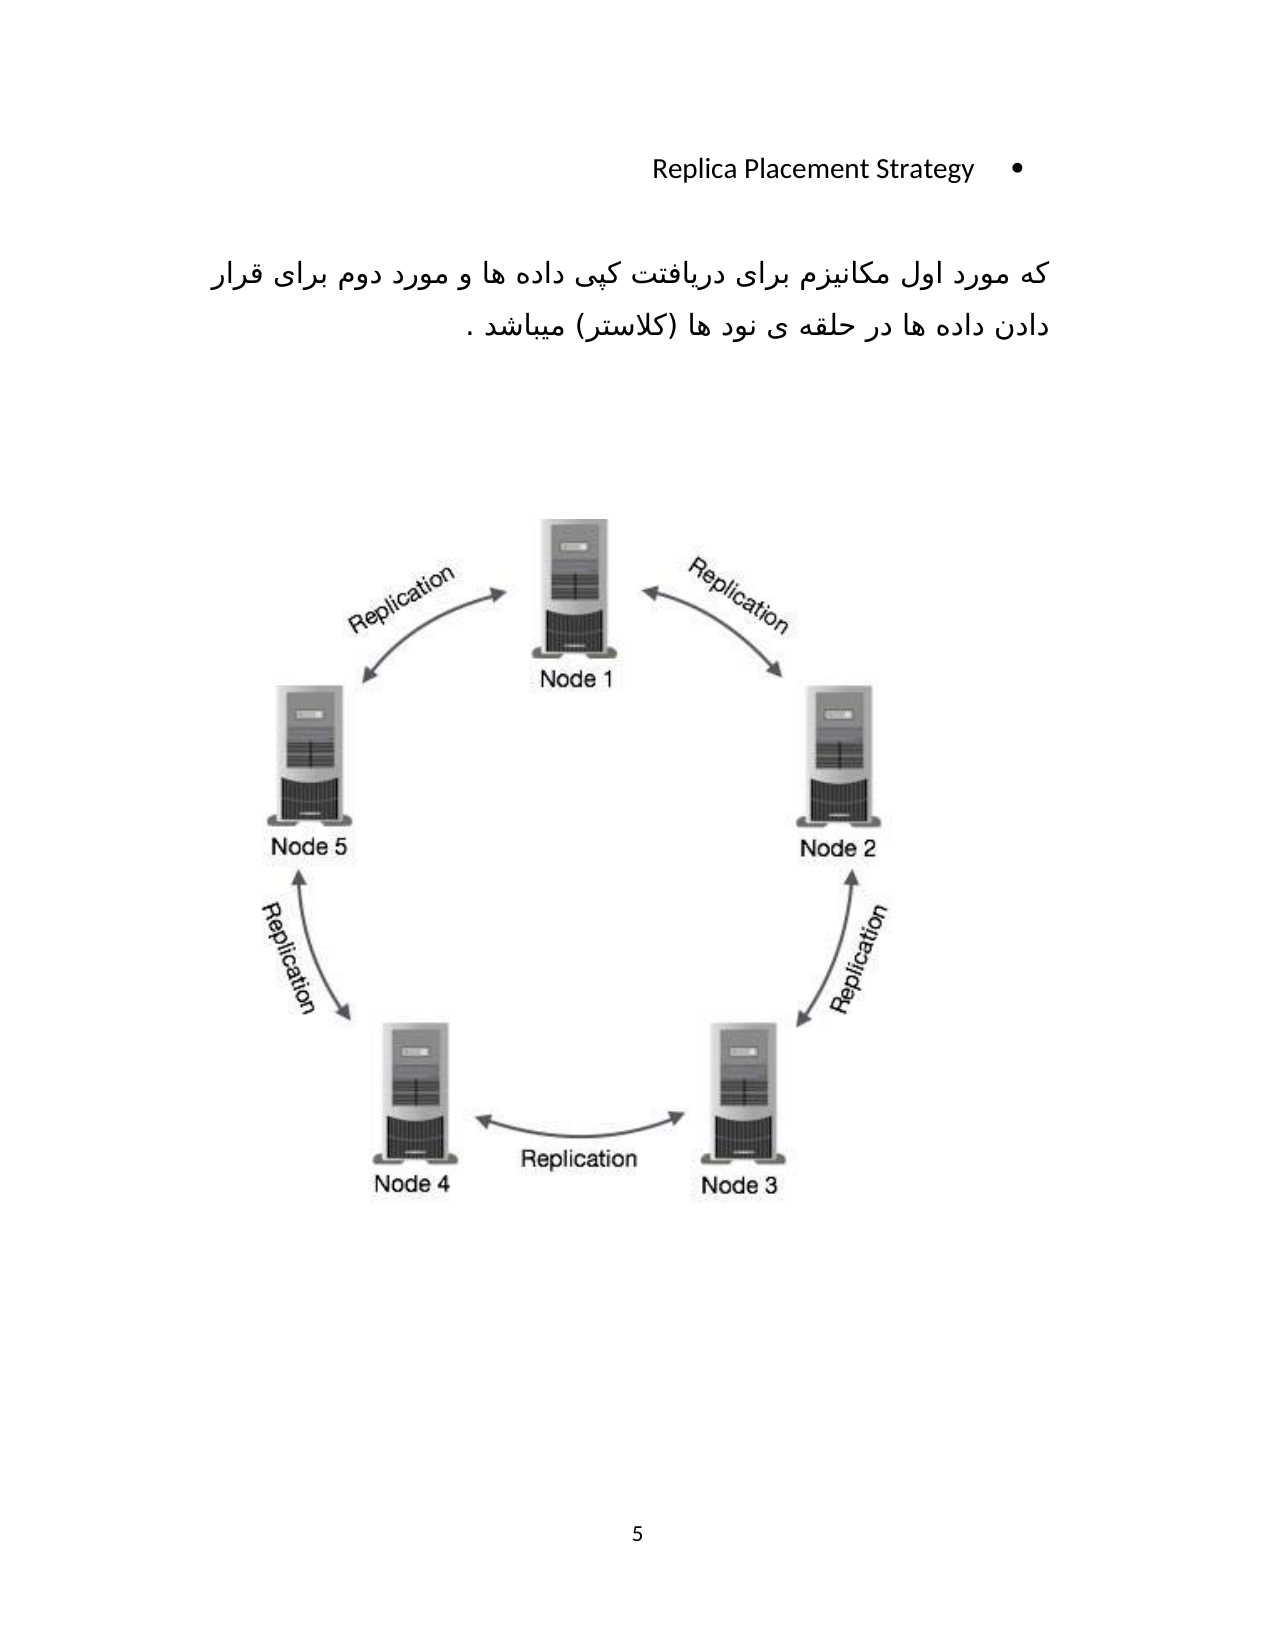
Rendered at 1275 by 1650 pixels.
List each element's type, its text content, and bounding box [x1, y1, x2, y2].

text که مورد اول مکانیزم برای دریافتت کپی داده ها و مورد دوم برای قرار دادن داده ها در حلقه ی نود ها (کلاستر) میباشد . [150, 257, 1050, 342]
list Replica Placement Strategy [150, 150, 1012, 186]
picture [249, 519, 902, 1204]
